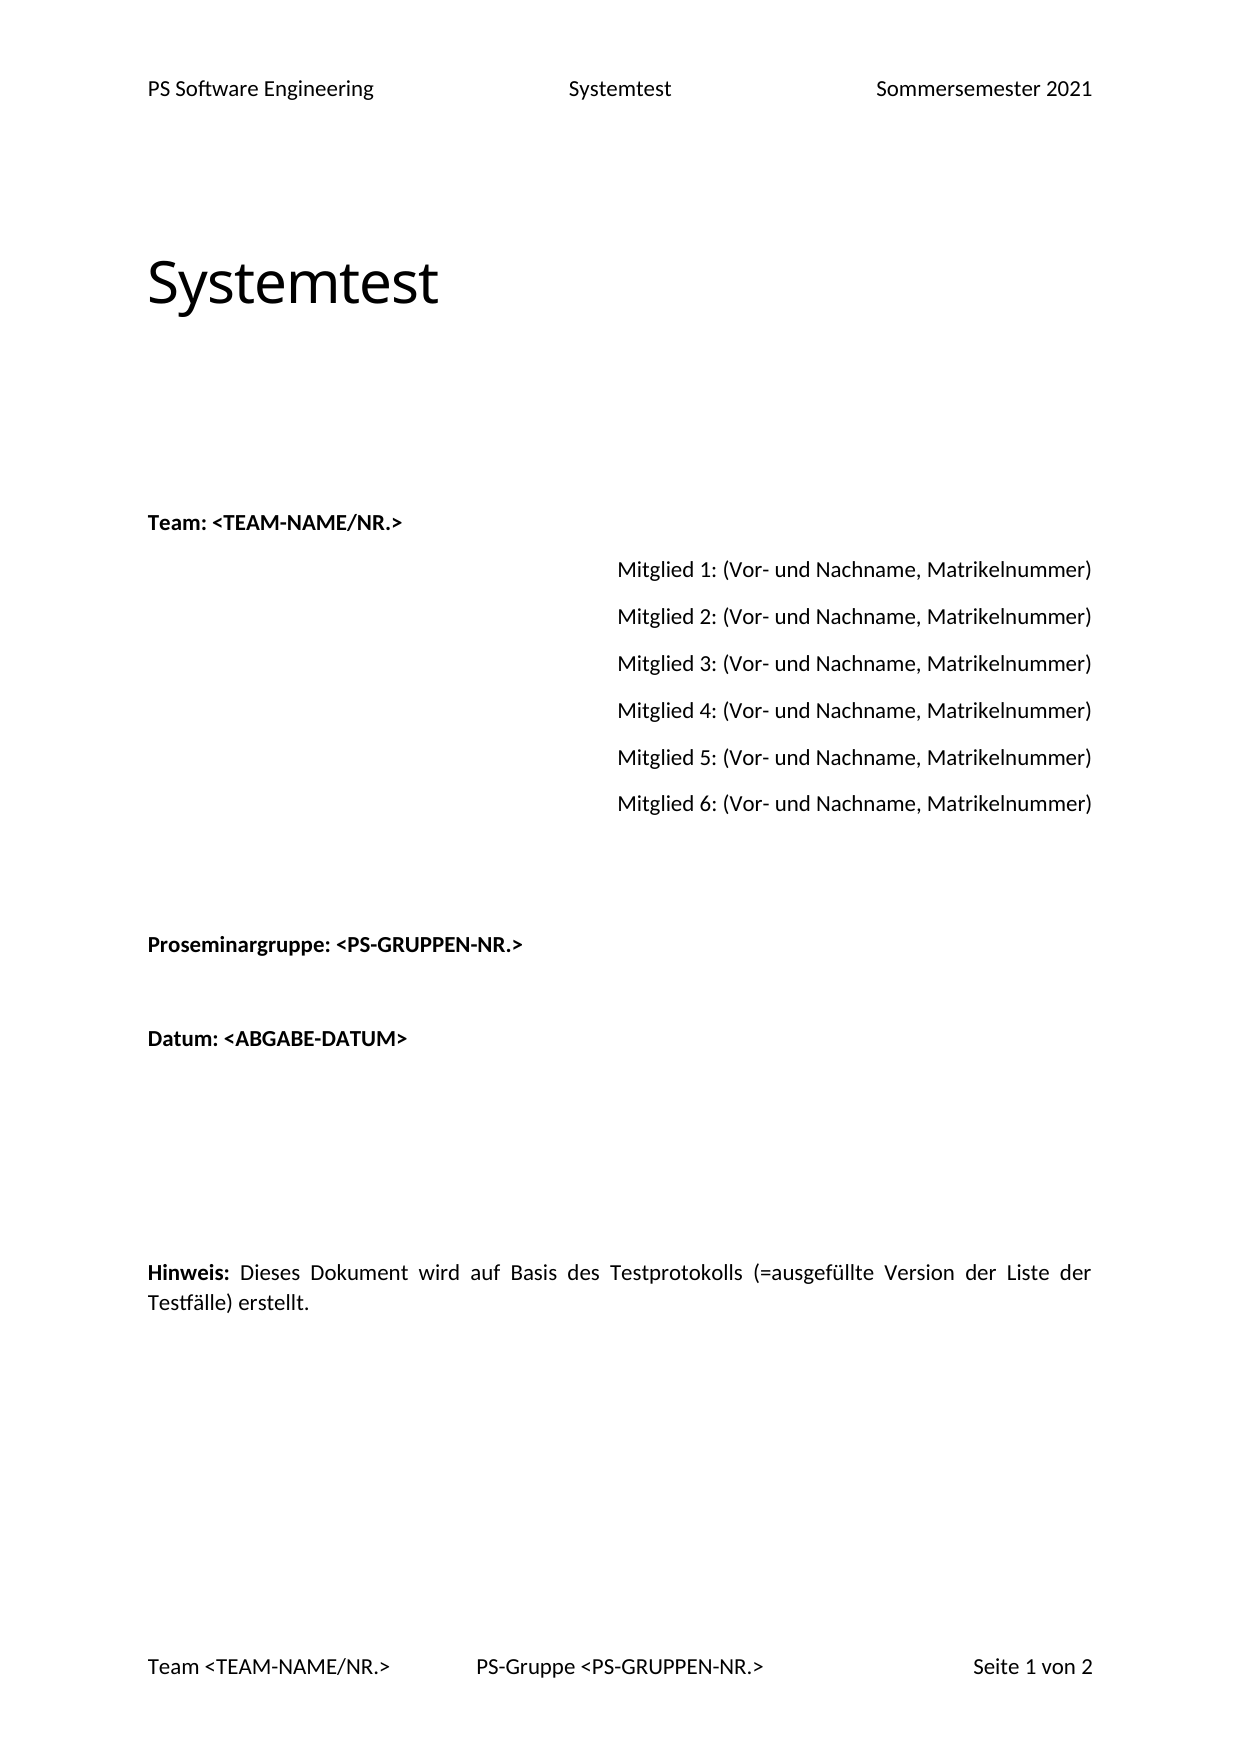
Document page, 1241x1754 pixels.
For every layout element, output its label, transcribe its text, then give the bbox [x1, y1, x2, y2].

title Systemtest [148, 241, 1093, 321]
text Mitglied 2: (Vor- und Nachname, Matrikelnummer) [148, 602, 1093, 630]
text Mitglied 6: (Vor- und Nachname, Matrikelnummer) [148, 789, 1093, 818]
text Hinweis: Dieses Dokument wird auf Basis des Testprotokolls (=ausgefüllte Version der Liste der Testfälle) erstellt. [148, 1258, 1093, 1317]
text Mitglied 5: (Vor- und Nachname, Matrikelnummer) [148, 743, 1093, 771]
text Mitglied 1: (Vor- und Nachname, Matrikelnummer) [148, 555, 1093, 583]
text Datum: <ABGABE-DATUM> [148, 1024, 1093, 1052]
text Mitglied 3: (Vor- und Nachname, Matrikelnummer) [148, 649, 1093, 677]
text Mitglied 4: (Vor- und Nachname, Matrikelnummer) [148, 696, 1093, 724]
text Proseminargruppe: <PS-GRUPPEN-NR.> [148, 930, 1093, 958]
text Team: <TEAM-NAME/NR.> [148, 508, 1093, 536]
